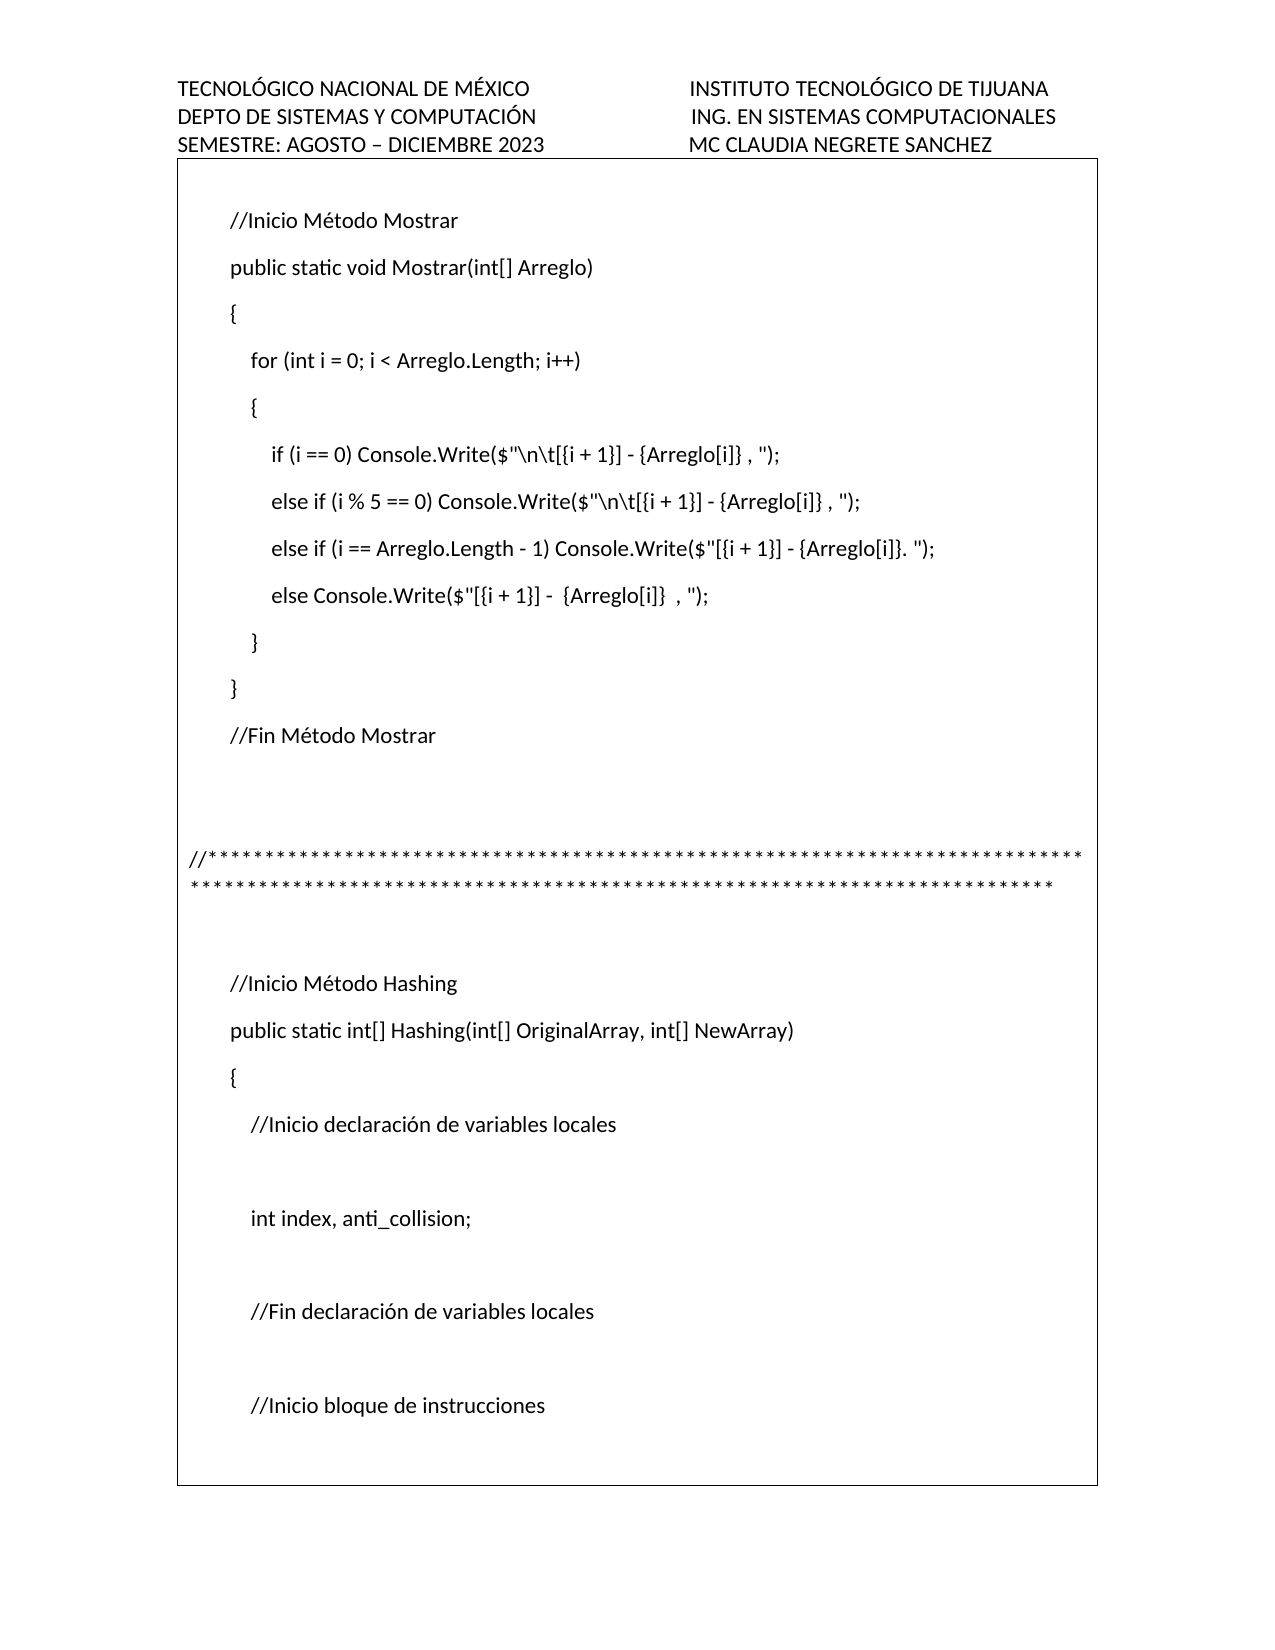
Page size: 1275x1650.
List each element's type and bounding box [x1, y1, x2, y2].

table_header [178, 159, 1097, 1485]
